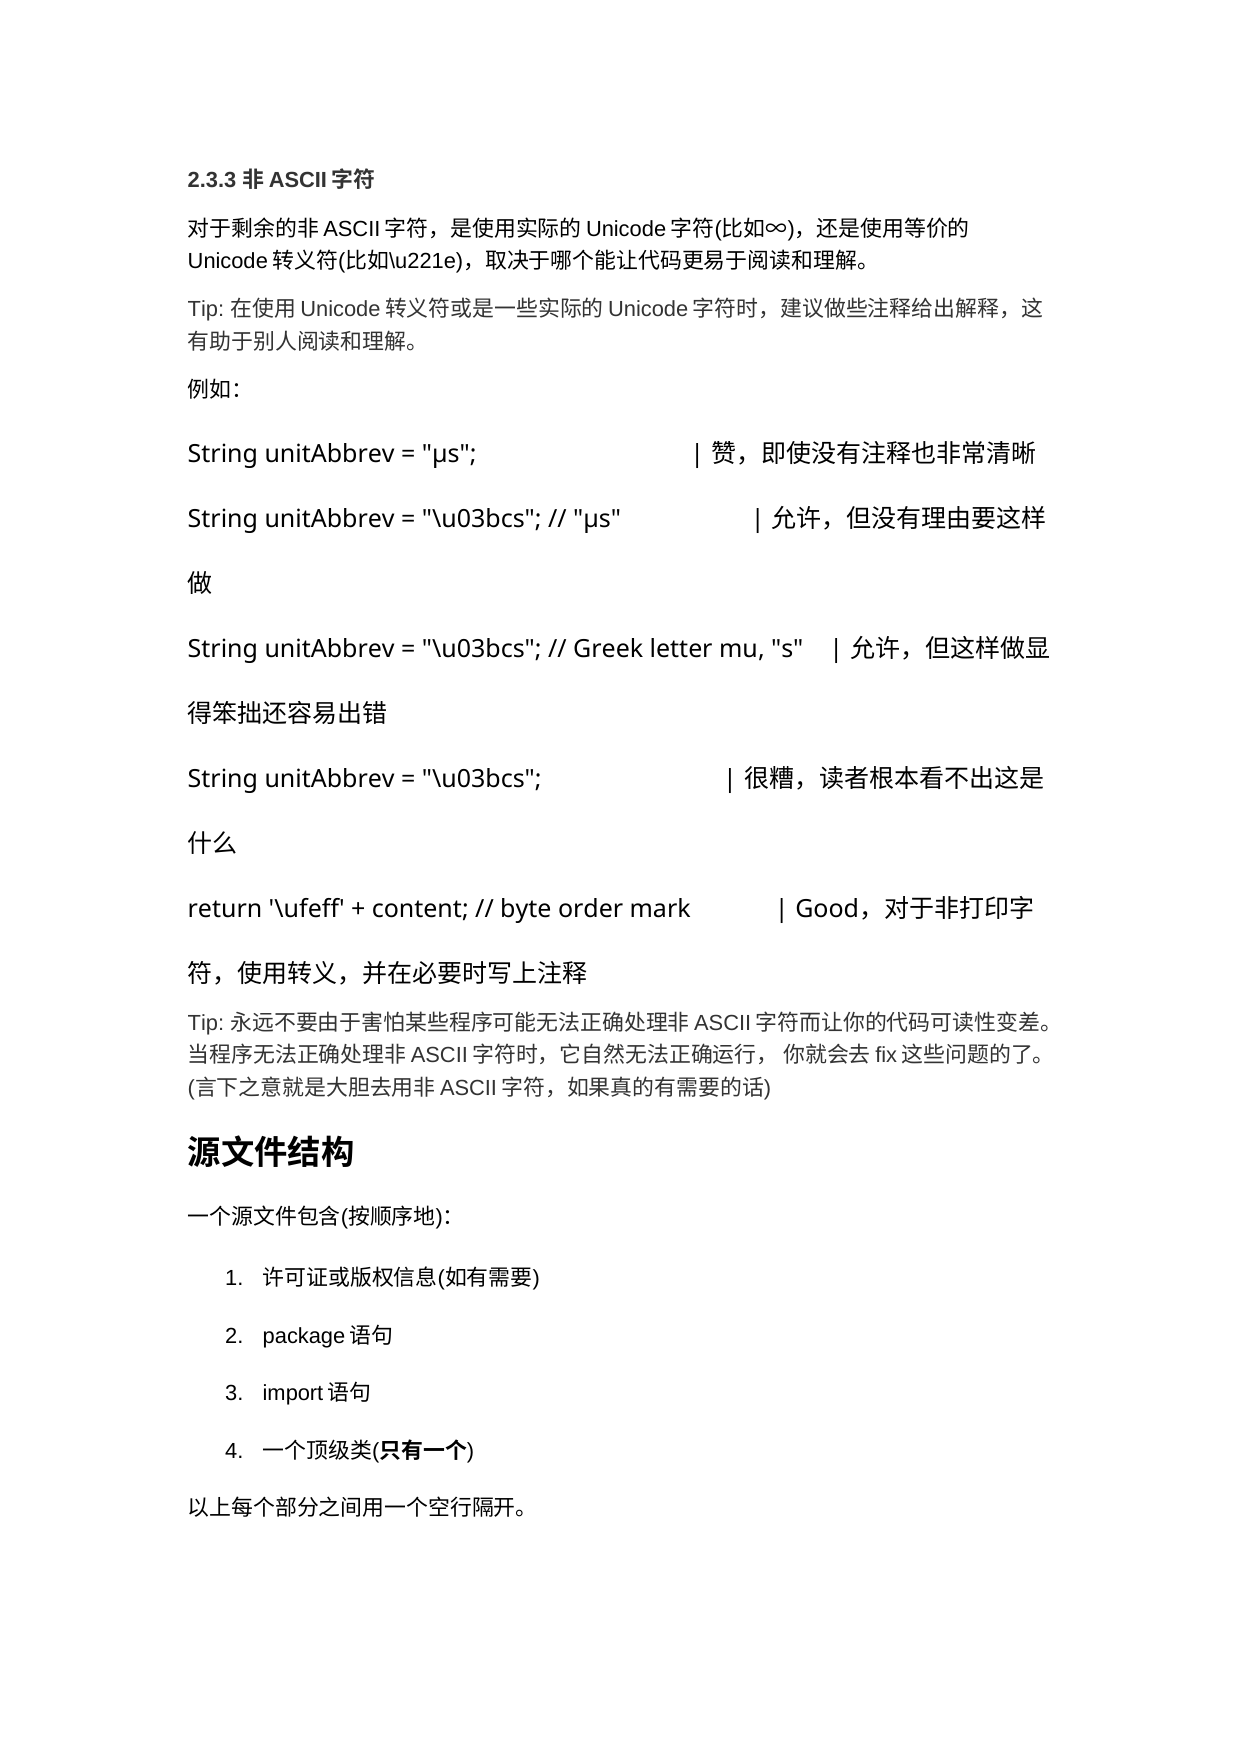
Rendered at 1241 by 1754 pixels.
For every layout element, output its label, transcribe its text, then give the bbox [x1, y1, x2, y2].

text return '\ufeff' + content; // byte order mark | Good，对于非打印字符，使用转义，并在必要时写上注释 [187, 874, 1053, 1004]
text String unitAbbrev = "μs"; | 赞，即使没有注释也非常清晰 [187, 419, 1053, 484]
text 一个源文件包含(按顺序地)： [187, 1198, 1053, 1231]
text 2.3.3 非ASCII字符 [187, 162, 1053, 194]
text String unitAbbrev = "\u03bcs"; // Greek letter mu, "s" | 允许，但这样做显得笨拙还容易出错 [187, 614, 1053, 744]
list import语句 [225, 1375, 1053, 1407]
text Tip: 在使用Unicode转义符或是一些实际的Unicode字符时，建议做些注释给出解释，这有助于别人阅读和理解。 [187, 291, 1053, 356]
text String unitAbbrev = "\u03bcs"; // "μs" | 允许，但没有理由要这样做 [187, 484, 1053, 614]
text String unitAbbrev = "\u03bcs"; | 很糟，读者根本看不出这是什么 [187, 744, 1053, 874]
list package语句 [225, 1317, 1053, 1350]
text 对于剩余的非ASCII字符，是使用实际的Unicode字符(比如∞)，还是使用等价的Unicode转义符(比如\u221e)，取决于哪个能让代码更易于阅读和理解。 [187, 210, 1053, 275]
list 许可证或版权信息(如有需要) [225, 1260, 1053, 1292]
text 例如： [187, 371, 1053, 404]
text 源文件结构 [187, 1118, 1053, 1183]
text 以上每个部分之间用一个空行隔开。 [187, 1490, 1053, 1522]
list 一个顶级类(只有一个) [225, 1432, 1053, 1465]
text Tip: 永远不要由于害怕某些程序可能无法正确处理非ASCII字符而让你的代码可读性变差。当程序无法正确处理非ASCII字符时，它自然无法正确运行， 你就会去fix这些问题的了。(言下之意就是大胆去用非ASCII字符，如果真的有需要的话) [187, 1004, 1053, 1102]
